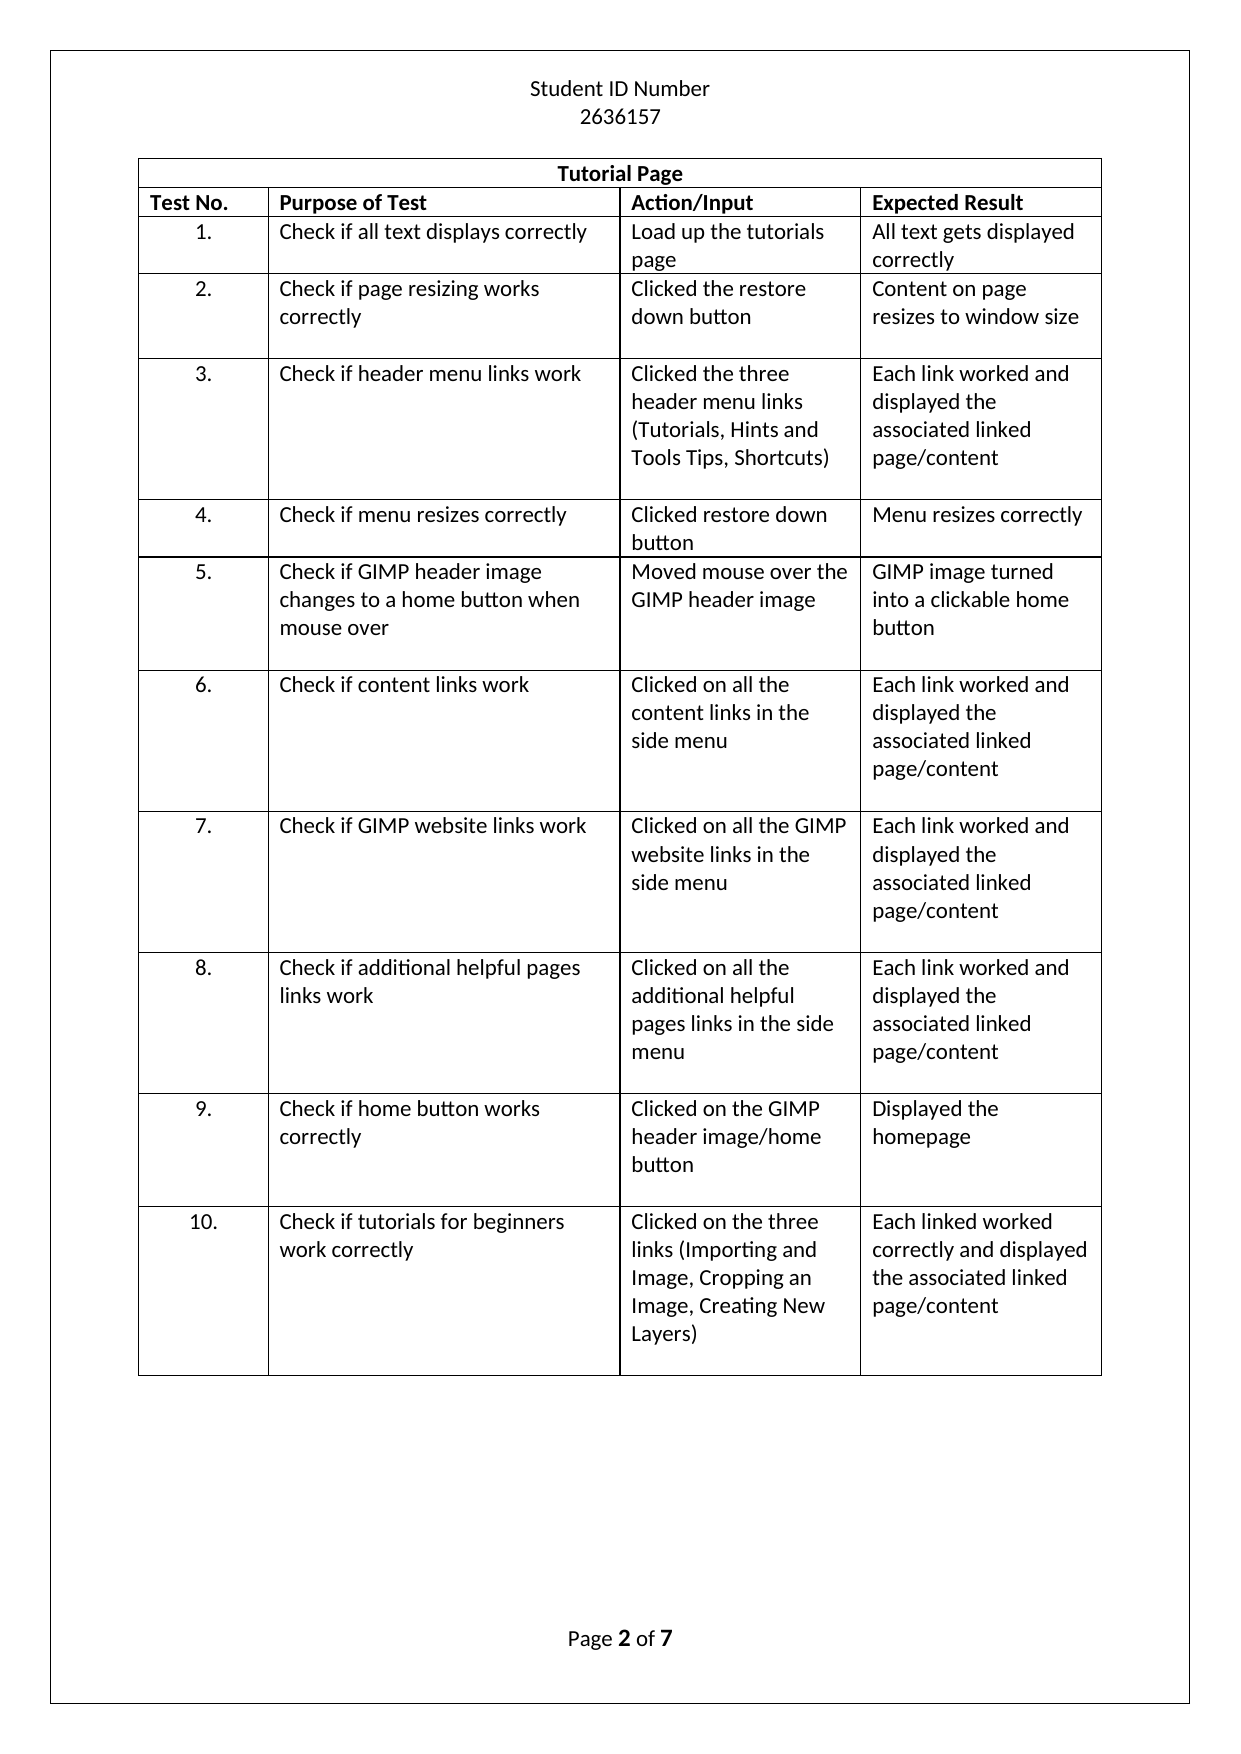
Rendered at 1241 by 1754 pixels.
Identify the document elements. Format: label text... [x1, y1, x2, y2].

table_cell Action/Input [621, 188, 860, 216]
table_cell Clicked on all the GIMP website links in the side menu [621, 812, 860, 952]
table_cell 10. [139, 1207, 268, 1375]
table_cell 8. [139, 953, 268, 1093]
table_cell Check if GIMP header image changes to a home button when mouse over [269, 558, 619, 669]
table_cell 1. [139, 217, 268, 273]
table_cell Each link worked and displayed the associated linked page/content [861, 812, 1101, 952]
table_cell Clicked on the three links (Importing and Image, Cropping an Image, Creating New Layers) [621, 1207, 860, 1375]
table_cell Check if tutorials for beginners work correctly [269, 1207, 619, 1375]
table_cell Menu resizes correctly [861, 500, 1101, 556]
table_cell Clicked on the GIMP header image/home button [621, 1094, 860, 1206]
table_cell Clicked the restore down button [621, 274, 860, 358]
table_cell 9. [139, 1094, 268, 1206]
table_cell Displayed the homepage [861, 1094, 1101, 1206]
table_cell Clicked on all the additional helpful pages links in the side menu [621, 953, 860, 1093]
table_cell Each link worked and displayed the associated linked page/content [861, 359, 1101, 499]
table_cell Each link worked and displayed the associated linked page/content [861, 671, 1101, 811]
table_cell Check if all text displays correctly [269, 217, 619, 273]
table_cell 6. [139, 671, 268, 811]
table_cell 4. [139, 500, 268, 556]
table_cell GIMP image turned into a clickable home button [861, 558, 1101, 669]
table_cell Moved mouse over the GIMP header image [621, 558, 860, 669]
table_cell Check if GIMP website links work [269, 812, 619, 952]
table_cell Check if menu resizes correctly [269, 500, 619, 556]
table_cell Check if additional helpful pages links work [269, 953, 619, 1093]
table_cell Check if home button works correctly [269, 1094, 619, 1206]
table_cell Clicked the three header menu links (Tutorials, Hints and Tools Tips, Shortcuts) [621, 359, 860, 499]
table_cell 2. [139, 274, 268, 358]
table_cell Each link worked and displayed the associated linked page/content [861, 953, 1101, 1093]
table_header Tutorial Page [139, 159, 1101, 187]
table_cell Check if page resizing works correctly [269, 274, 619, 358]
table_cell Content on page resizes to window size [861, 274, 1101, 358]
table_cell All text gets displayed correctly [861, 217, 1101, 273]
table_cell 3. [139, 359, 268, 499]
table_cell Clicked on all the content links in the side menu [621, 671, 860, 811]
table_cell Load up the tutorials page [621, 217, 860, 273]
table_cell 7. [139, 812, 268, 952]
table_cell 5. [139, 558, 268, 669]
table_cell Check if content links work [269, 671, 619, 811]
table_cell Purpose of Test [269, 188, 619, 216]
table_cell Check if header menu links work [269, 359, 619, 499]
table_cell Clicked restore down button [621, 500, 860, 556]
table_cell Test No. [139, 188, 268, 216]
table_cell Each linked worked correctly and displayed the associated linked page/content [861, 1207, 1101, 1375]
table_cell Expected Result [861, 188, 1101, 216]
